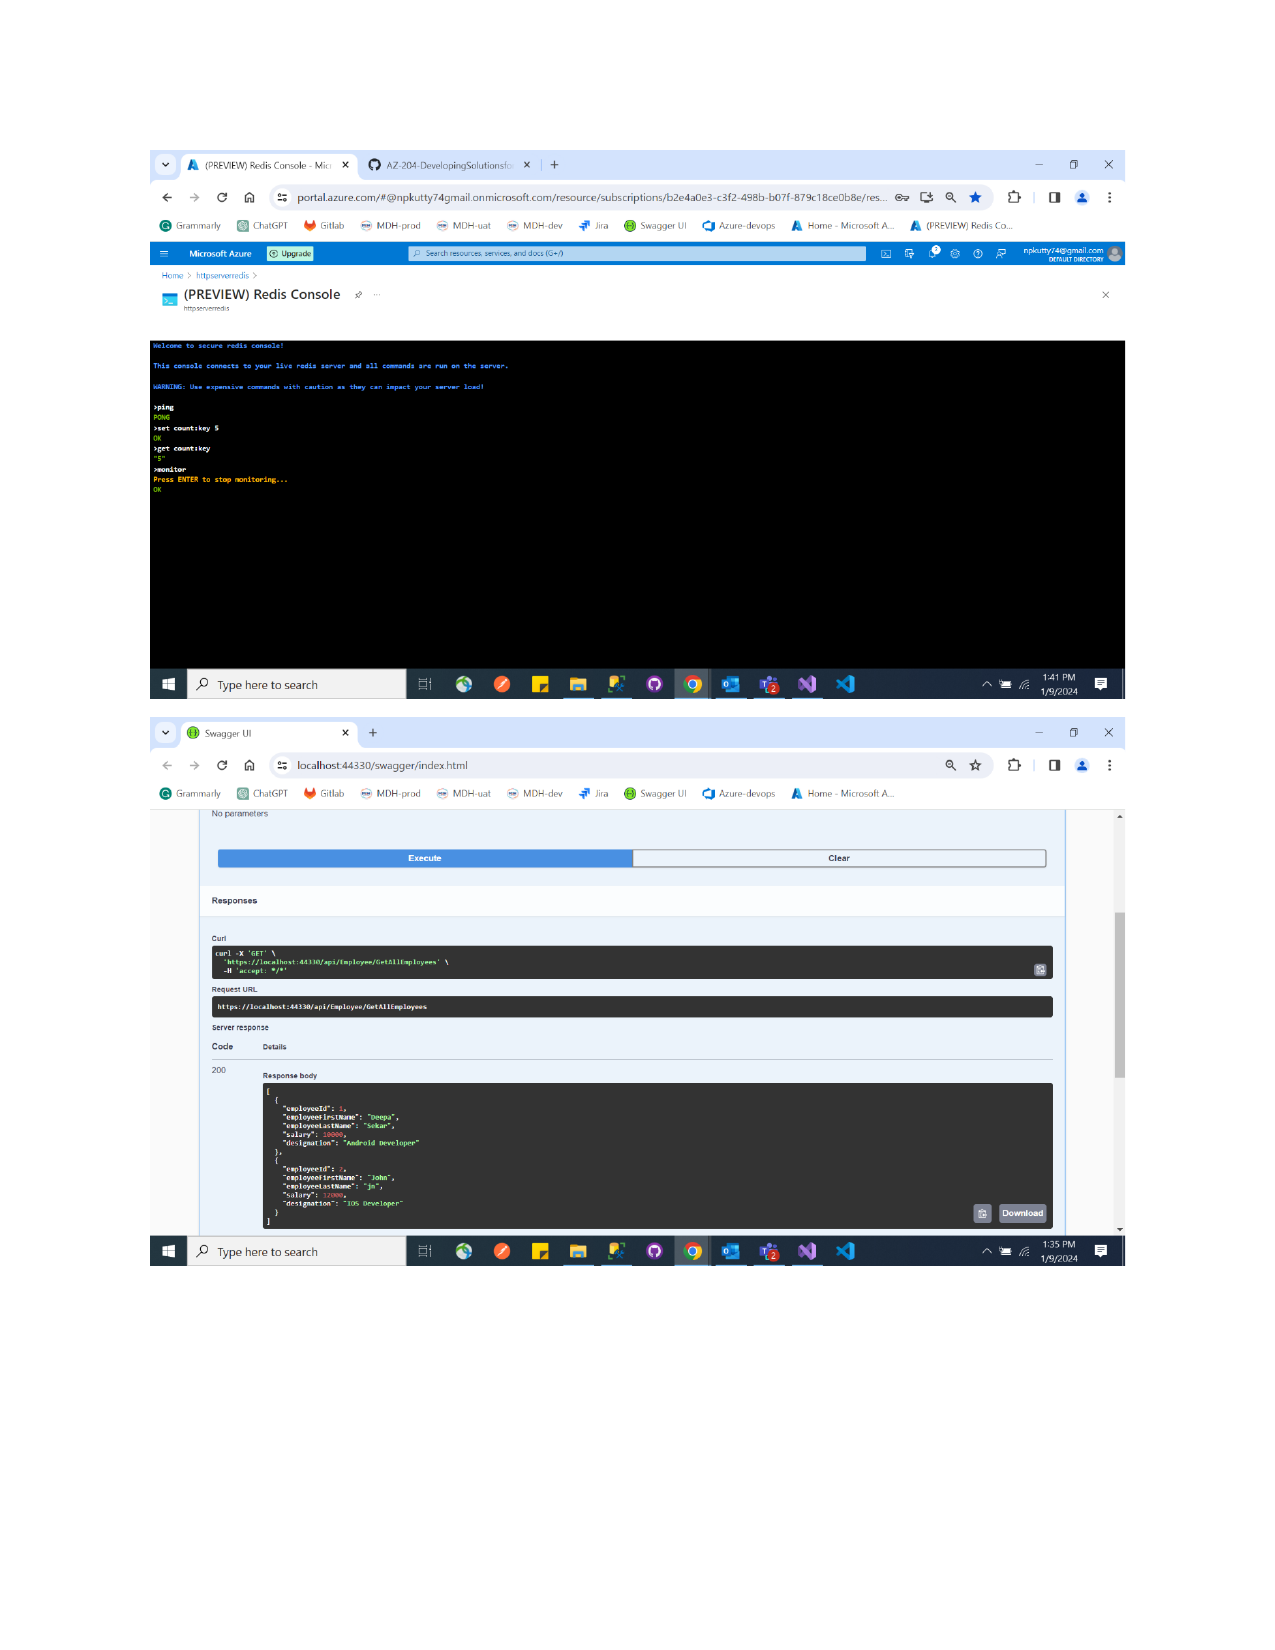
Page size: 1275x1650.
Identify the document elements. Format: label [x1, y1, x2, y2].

picture [150, 150, 1126, 699]
picture [150, 717, 1126, 1266]
